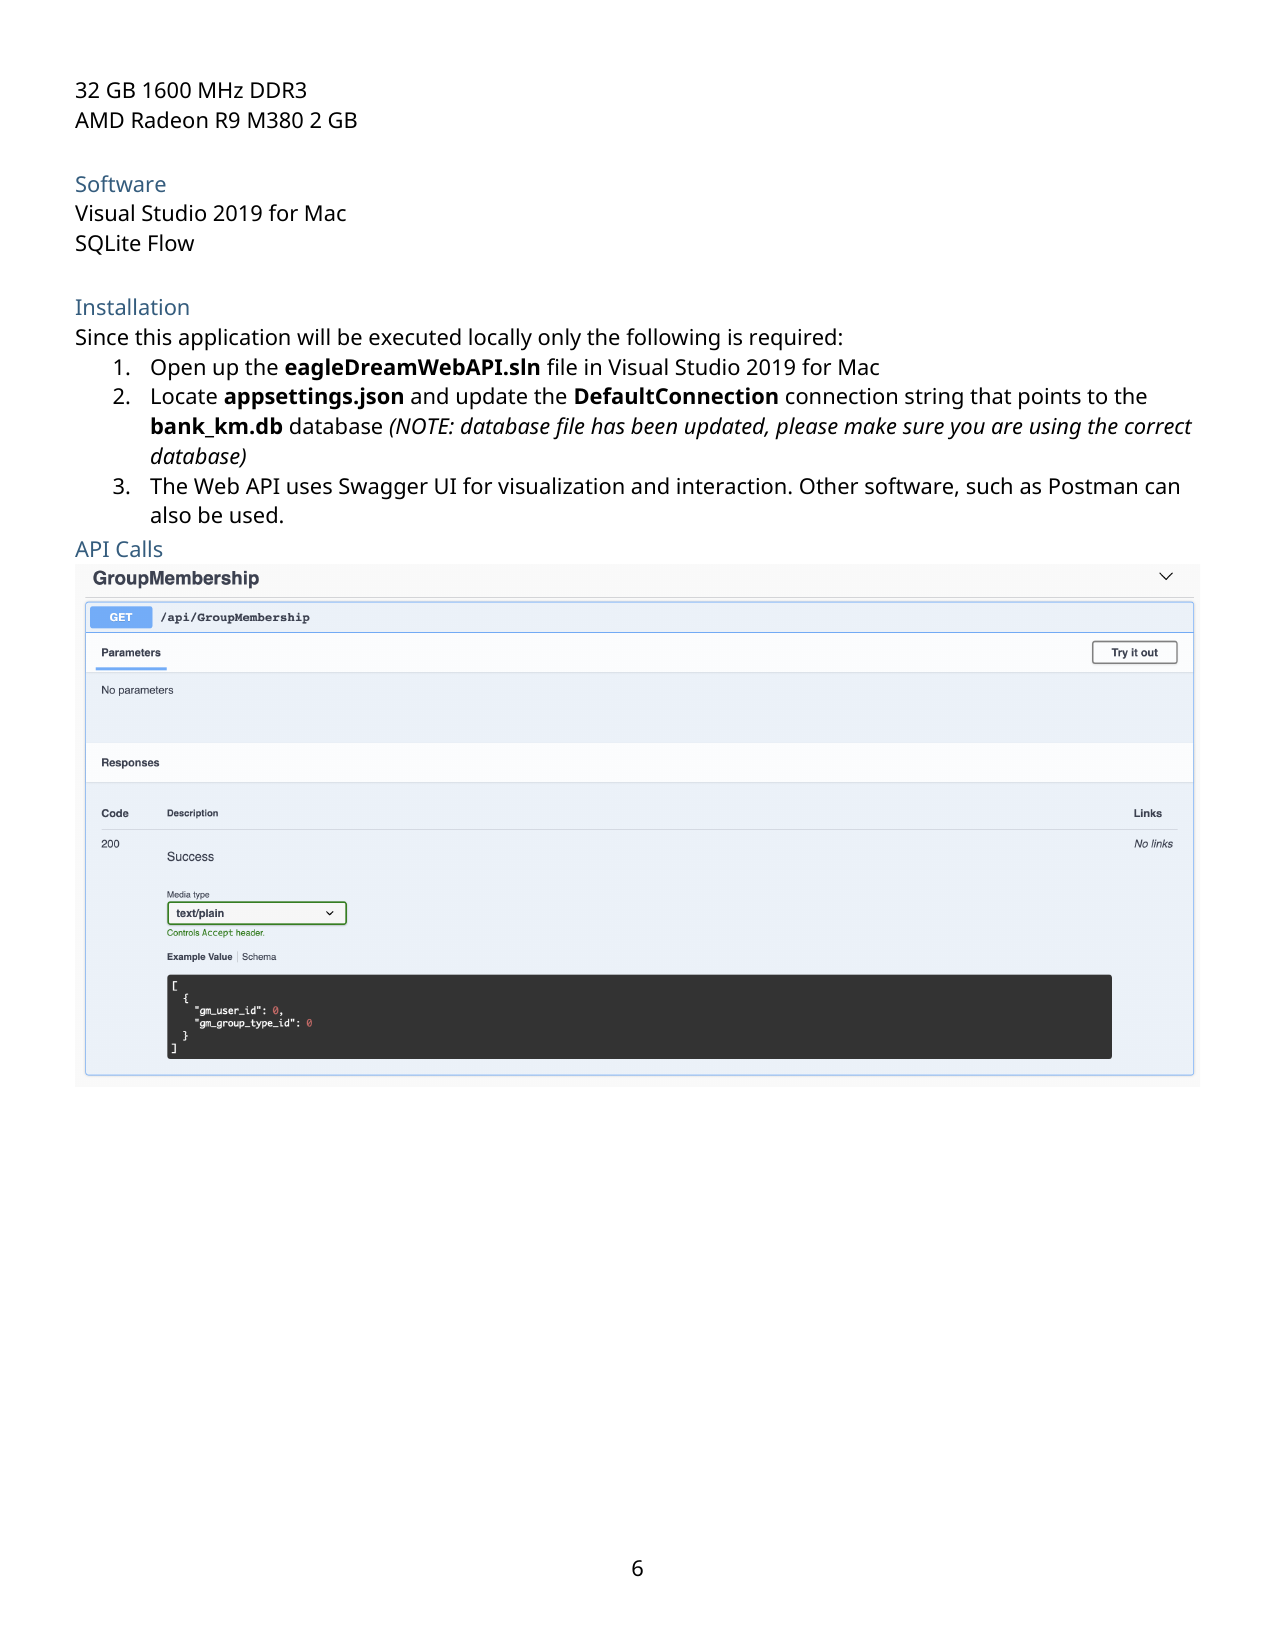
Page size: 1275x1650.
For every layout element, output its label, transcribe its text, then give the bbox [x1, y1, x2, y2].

list The Web API uses Swagger UI for visualization and interaction. Other software, such as Postman can also be used. [112, 471, 1200, 530]
text 32 GB 1600 MHz DDR3 [75, 75, 1200, 105]
text Since this application will be executed locally only the following is required: [75, 322, 1200, 351]
subtitle API Calls [75, 534, 1200, 564]
text SQLite Flow [75, 228, 1200, 258]
text AMD Radeon R9 M380 2 GB [75, 105, 1200, 134]
subtitle Installation [75, 292, 1200, 322]
subtitle Software [75, 168, 1200, 198]
list Locate appsettings.json and update the DefaultConnection connection string that points to the bank_km.db database (NOTE: database file has been updated, please make sure you are using the correct database) [112, 381, 1200, 471]
list Open up the eagleDreamWebAPI.sln file in Visual Studio 2019 for Mac [112, 351, 1200, 381]
picture [75, 564, 1200, 1087]
text Visual Studio 2019 for Mac [75, 198, 1200, 228]
